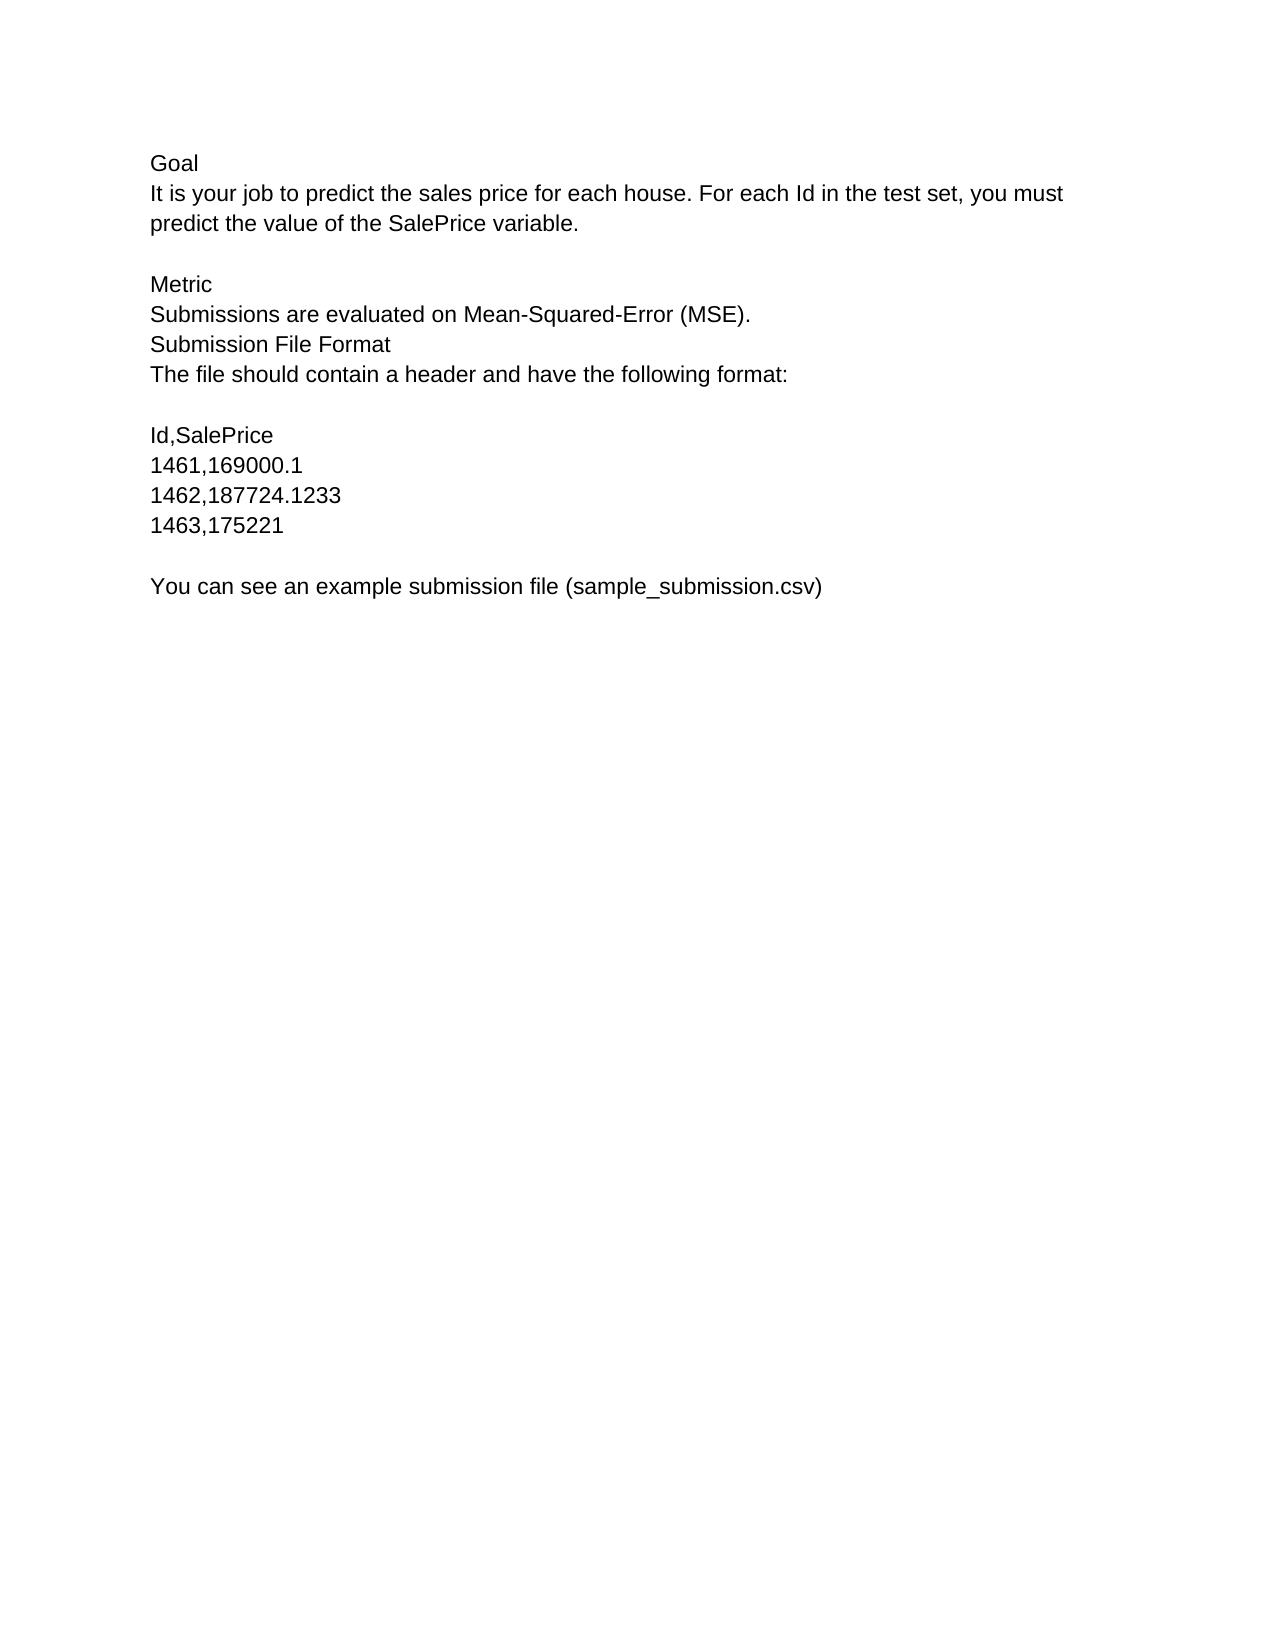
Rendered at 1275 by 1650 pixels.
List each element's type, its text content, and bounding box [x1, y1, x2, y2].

text Metric [150, 271, 1125, 297]
text Id,SalePrice [150, 422, 1125, 448]
text 1462,187724.1233 [150, 482, 1125, 509]
text 1461,169000.1 [150, 452, 1125, 478]
text 1463,175221 [150, 512, 1125, 539]
text Submissions are evaluated on Mean-Squared-Error (MSE). [150, 301, 1125, 327]
text You can see an example submission file (sample_submission.csv) [150, 573, 1125, 599]
text The file should contain a header and have the following format: [150, 361, 1125, 388]
text Goal [150, 150, 1125, 176]
text Submission File Format [150, 331, 1125, 358]
text It is your job to predict the sales price for each house. For each Id in the test set, you must predict the value of the SalePrice variable. [150, 180, 1125, 237]
